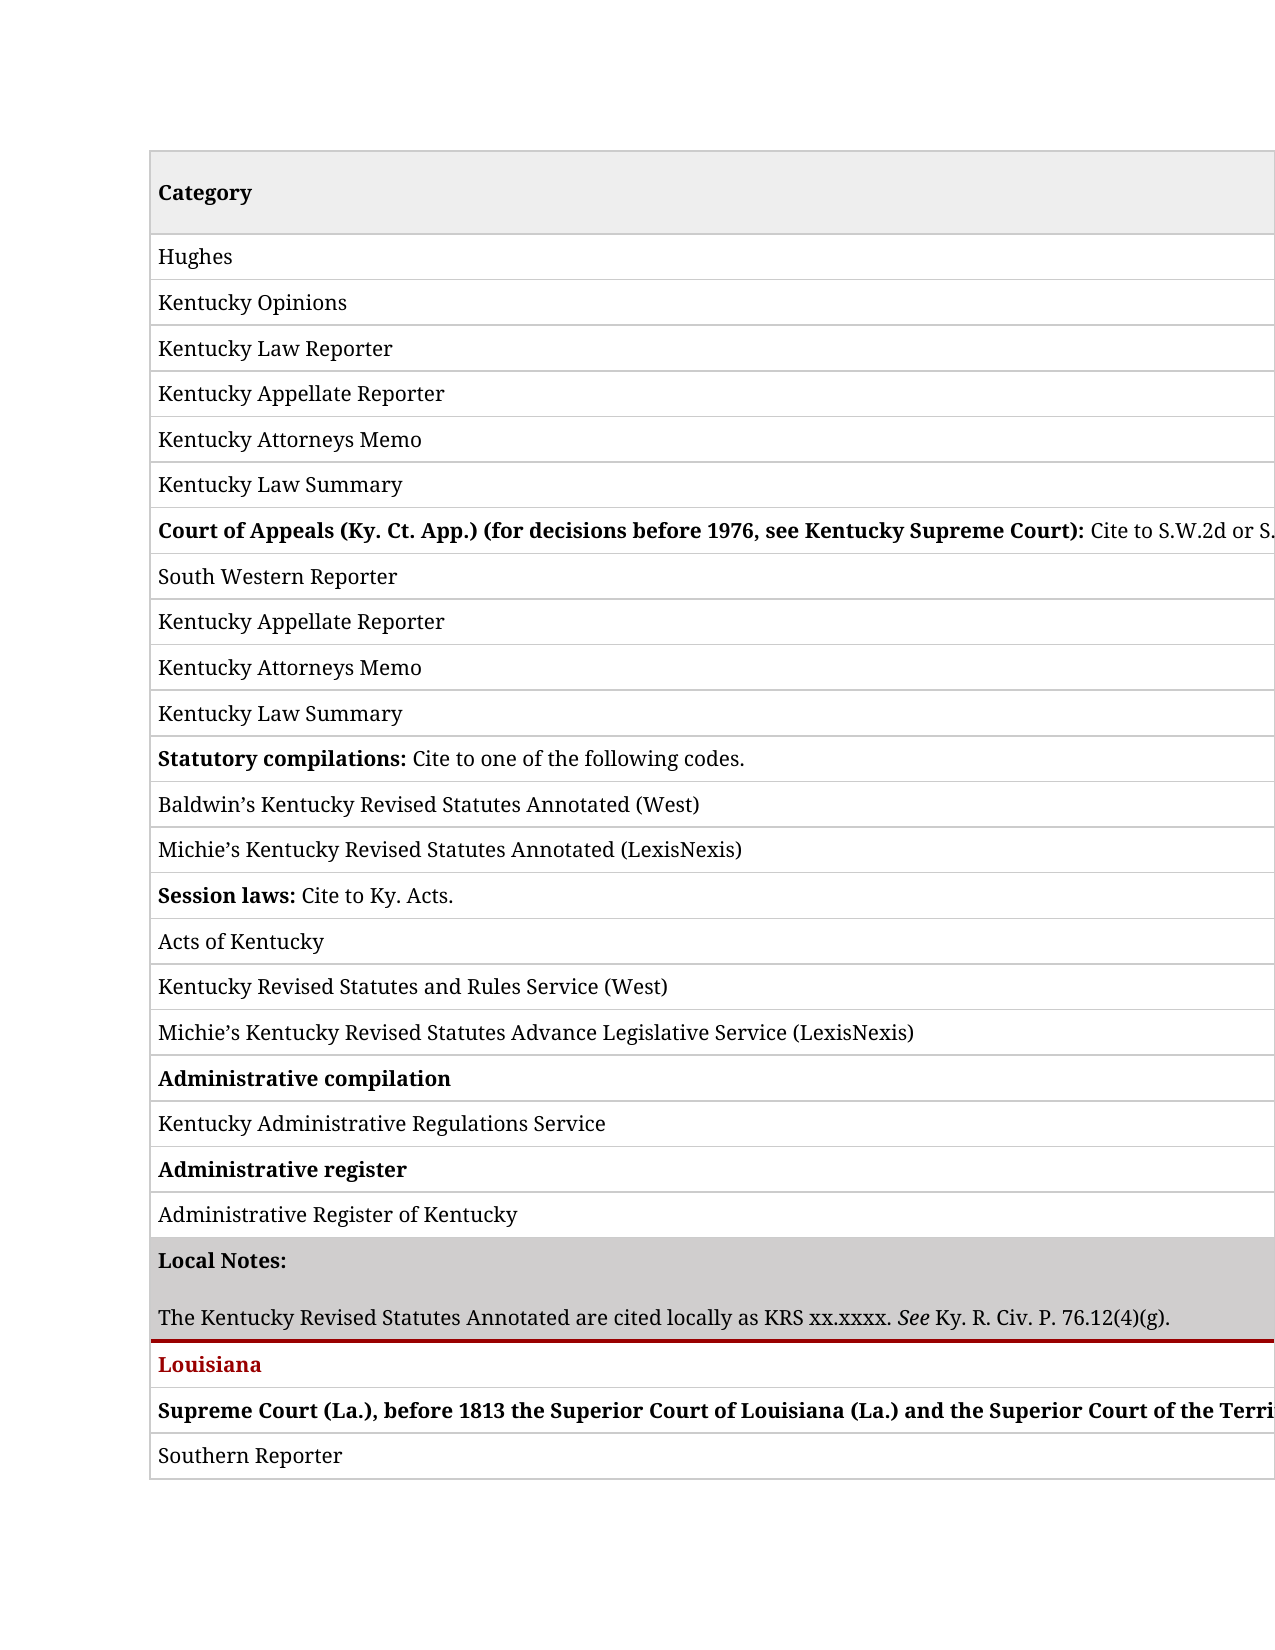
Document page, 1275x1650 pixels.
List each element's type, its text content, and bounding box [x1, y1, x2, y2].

table_cell Kentucky Revised Statutes and Rules Service (West) [151, 965, 1274, 1009]
table_cell Administrative register [151, 1147, 1274, 1191]
table_cell Kentucky Law Reporter [151, 326, 1274, 370]
table_cell Kentucky Law Summary [151, 463, 1274, 507]
table_cell Kentucky Attorneys Memo [151, 645, 1274, 689]
table_cell Court of Appeals (Ky. Ct. App.) (for decisions before 1976, see Kentucky Supreme Court): Cite to S.W.2d or S.W.3d. [151, 508, 1274, 552]
table_cell Kentucky Law Summary [151, 691, 1274, 735]
table_cell Session laws: Cite to Ky. Acts. [151, 873, 1274, 917]
table_cell Kentucky Appellate Reporter [151, 600, 1274, 644]
table_cell Administrative Register of Kentucky [151, 1193, 1274, 1237]
table_cell Supreme Court (La.), before 1813 the Superior Court of Louisiana (La.) and the Superior Court of the Territory of Orleans (Orleans): Cite to So., So. 2d, or So. 3d. [151, 1388, 1274, 1432]
table_cell Acts of Kentucky [151, 919, 1274, 963]
table_cell Michie’s Kentucky Revised Statutes Advance Legislative Service (LexisNexis) [151, 1010, 1274, 1054]
table_header Category [151, 152, 1274, 233]
table_cell South Western Reporter [151, 554, 1274, 598]
table_cell Local Notes: The Kentucky Revised Statutes Annotated are cited locally as KRS xx.xxxx. See Ky. R. Civ. P. 76.12(4)(g). [151, 1238, 1274, 1339]
table_cell Hughes [151, 235, 1274, 279]
table_cell Louisiana [151, 1343, 1274, 1387]
table_cell Southern Reporter [151, 1434, 1274, 1478]
table_cell Baldwin’s Kentucky Revised Statutes Annotated (West) [151, 782, 1274, 826]
table_cell Kentucky Opinions [151, 280, 1274, 324]
table_cell Statutory compilations: Cite to one of the following codes. [151, 737, 1274, 781]
table_cell Kentucky Administrative Regulations Service [151, 1102, 1274, 1146]
table_cell Kentucky Attorneys Memo [151, 417, 1274, 461]
table_cell Administrative compilation [151, 1056, 1274, 1100]
table_cell Kentucky Appellate Reporter [151, 372, 1274, 416]
table_cell Michie’s Kentucky Revised Statutes Annotated (LexisNexis) [151, 828, 1274, 872]
